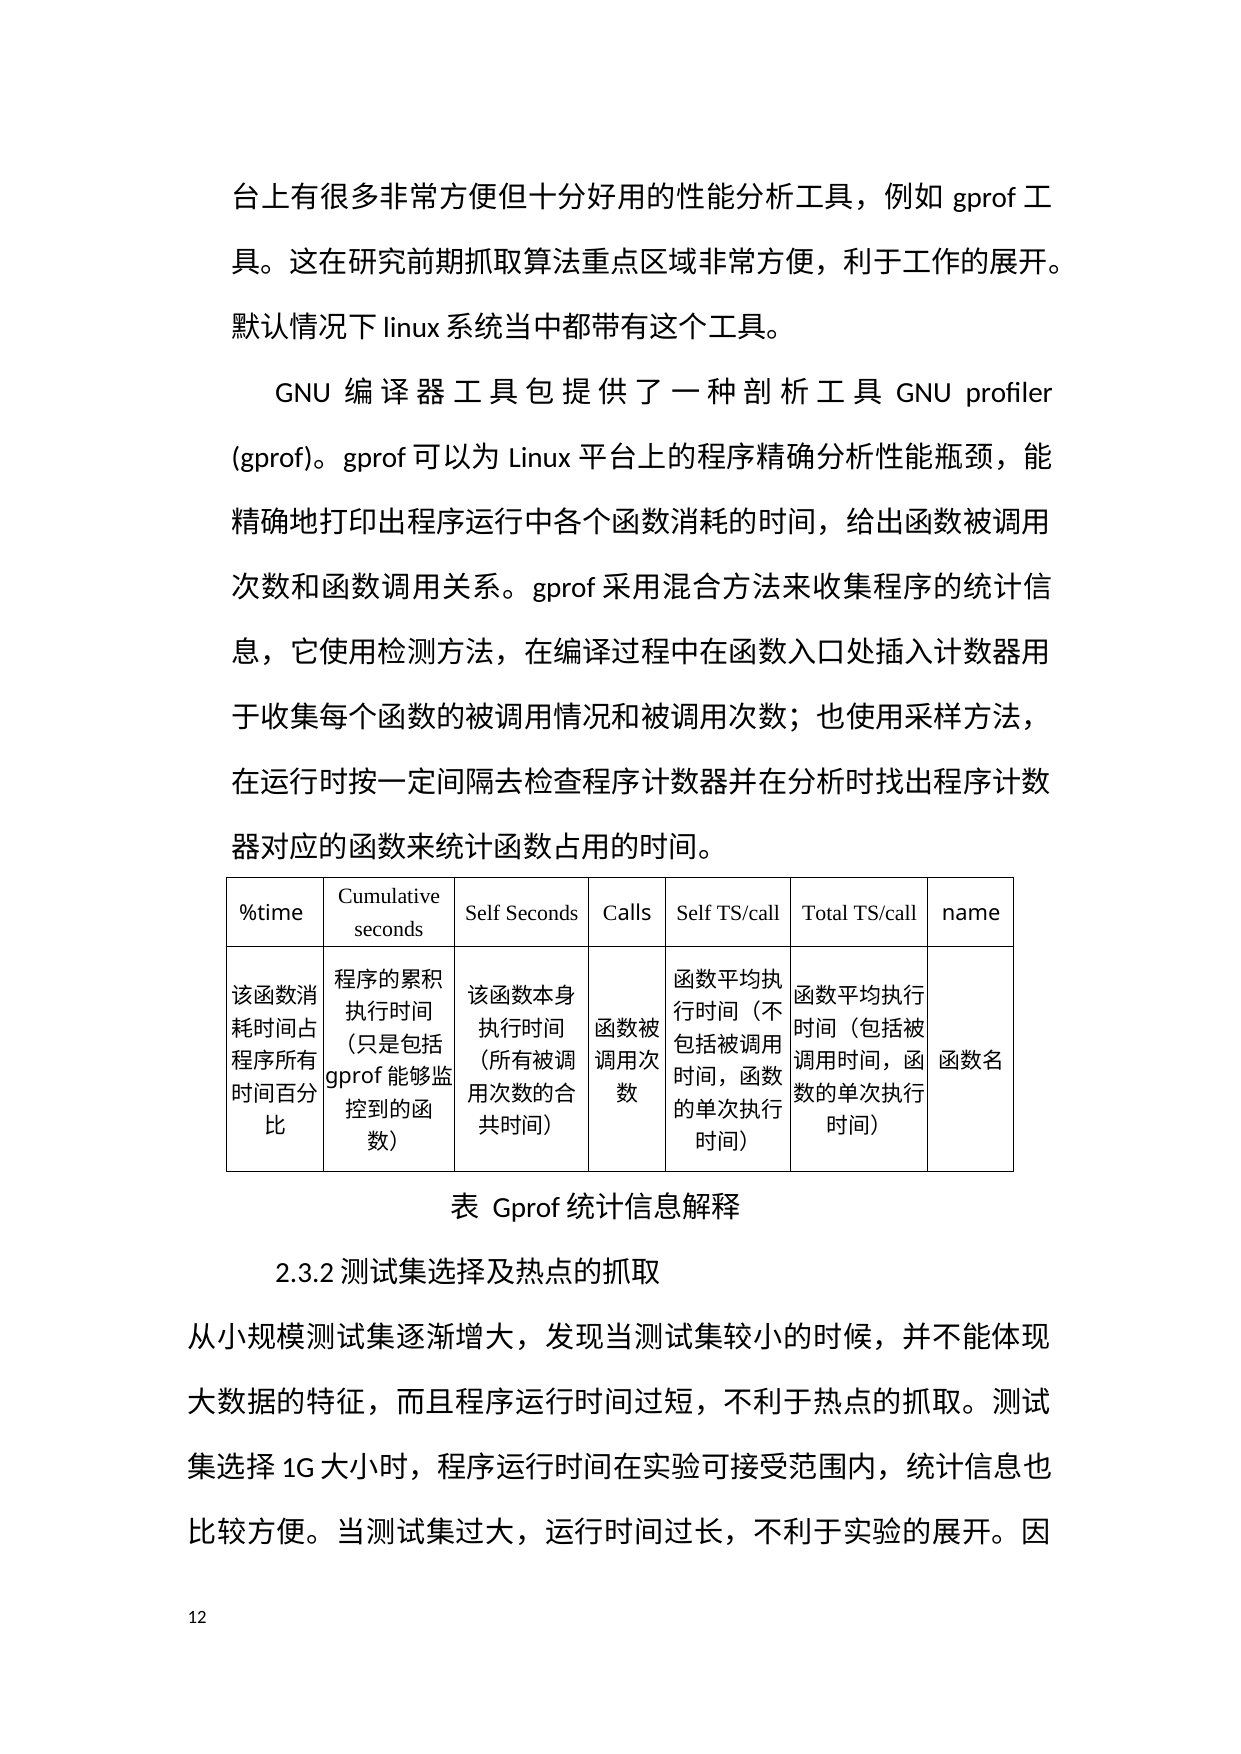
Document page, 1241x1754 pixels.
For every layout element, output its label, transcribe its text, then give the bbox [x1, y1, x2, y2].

table_header Total TS/call [791, 878, 927, 946]
table_header Self Seconds [455, 878, 588, 946]
table_header %time [227, 878, 323, 946]
text GNU编译器工具包提供了一种剖析工具GNU profiler (gprof)。gprof可以为 Linux 平台上的程序精确分析性能瓶颈，能精确地打印出程序运行中各个函数消耗的时间，给出函数被调用次数和函数调用关系。gprof采用混合方法来收集程序的统计信息，它使用检测方法，在编译过程中在函数入口处插入计数器用于收集每个函数的被调用情况和被调用次数；也使用采样方法，在运行时按一定间隔去检查程序计数器并在分析时找出程序计数器对应的函数来统计函数占用的时间。 [231, 357, 1053, 877]
text 2.3.2测试集选择及热点的抓取 [231, 1237, 1053, 1302]
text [187, 1302, 1053, 1562]
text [231, 162, 1053, 292]
table_header Calls [589, 878, 665, 946]
table_cell 函数平均执行时间（不包括被调用时间，函数的单次执行时间） [666, 947, 790, 1171]
text 默认情况下linux系统当中都带有这个工具。 [231, 292, 1053, 357]
table_cell 程序的累积执行时间（只是包括 gprof 能够监控到的函数） [324, 947, 454, 1171]
table_header name [928, 878, 1013, 946]
table_cell 该函数本身执行时间（所有被调用次数的合共时间） [455, 947, 588, 1171]
text 表 Gprof统计信息解释 [406, 1172, 1053, 1237]
table_header Self TS/call [666, 878, 790, 946]
table_cell 函数平均执行时间（包括被调用时间，函数的单次执行时间） [791, 947, 927, 1171]
table_cell 函数被调用次数 [589, 947, 665, 1171]
table_cell 该函数消耗时间占程序所有时间百分比 [227, 947, 323, 1171]
table_header Cumulative seconds [324, 878, 454, 946]
table_cell 函数名 [928, 947, 1013, 1171]
